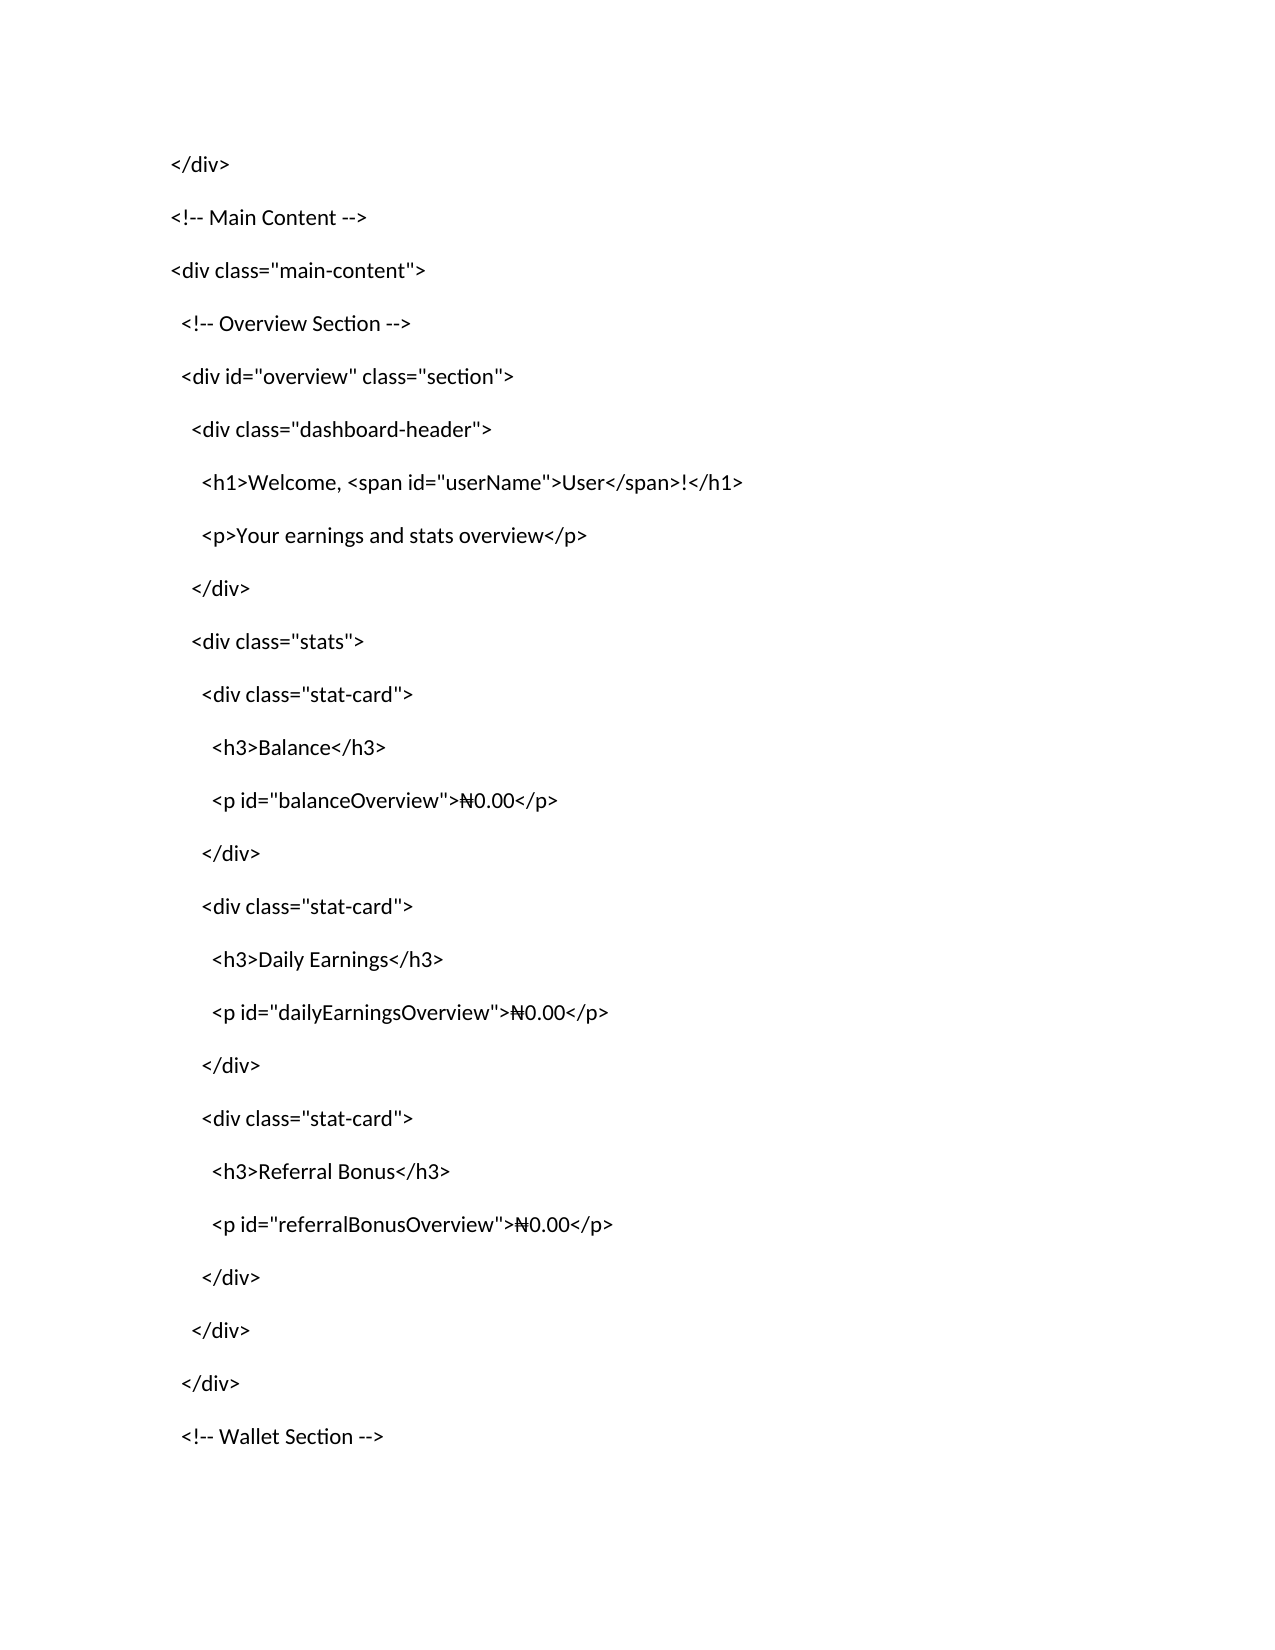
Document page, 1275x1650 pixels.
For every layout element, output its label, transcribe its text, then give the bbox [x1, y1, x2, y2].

text </div> [150, 1263, 1125, 1291]
text <h3>Balance</h3> [150, 733, 1125, 761]
text </div> [150, 1369, 1125, 1397]
text <!-- Main Content --> [150, 203, 1125, 231]
text <div class="dashboard-header"> [150, 415, 1125, 443]
text <!-- Wallet Section --> [150, 1422, 1125, 1451]
text <div class="main-content"> [150, 256, 1125, 284]
text </div> [150, 1316, 1125, 1344]
text </div> [150, 150, 1125, 178]
text <h3>Referral Bonus</h3> [150, 1157, 1125, 1185]
text </div> [150, 839, 1125, 867]
text </div> [150, 1051, 1125, 1079]
text </div> [150, 574, 1125, 602]
text <div class="stat-card"> [150, 892, 1125, 920]
text <div class="stat-card"> [150, 680, 1125, 708]
text <!-- Overview Section --> [150, 309, 1125, 337]
text <p id="dailyEarningsOverview">₦0.00</p> [150, 998, 1125, 1026]
text <p id="referralBonusOverview">₦0.00</p> [150, 1210, 1125, 1238]
text <p id="balanceOverview">₦0.00</p> [150, 786, 1125, 814]
text <div class="stats"> [150, 627, 1125, 655]
text <h3>Daily Earnings</h3> [150, 945, 1125, 973]
text <p>Your earnings and stats overview</p> [150, 521, 1125, 549]
text <h1>Welcome, <span id="userName">User</span>!</h1> [150, 468, 1125, 496]
text <div id="overview" class="section"> [150, 362, 1125, 390]
text <div class="stat-card"> [150, 1104, 1125, 1132]
